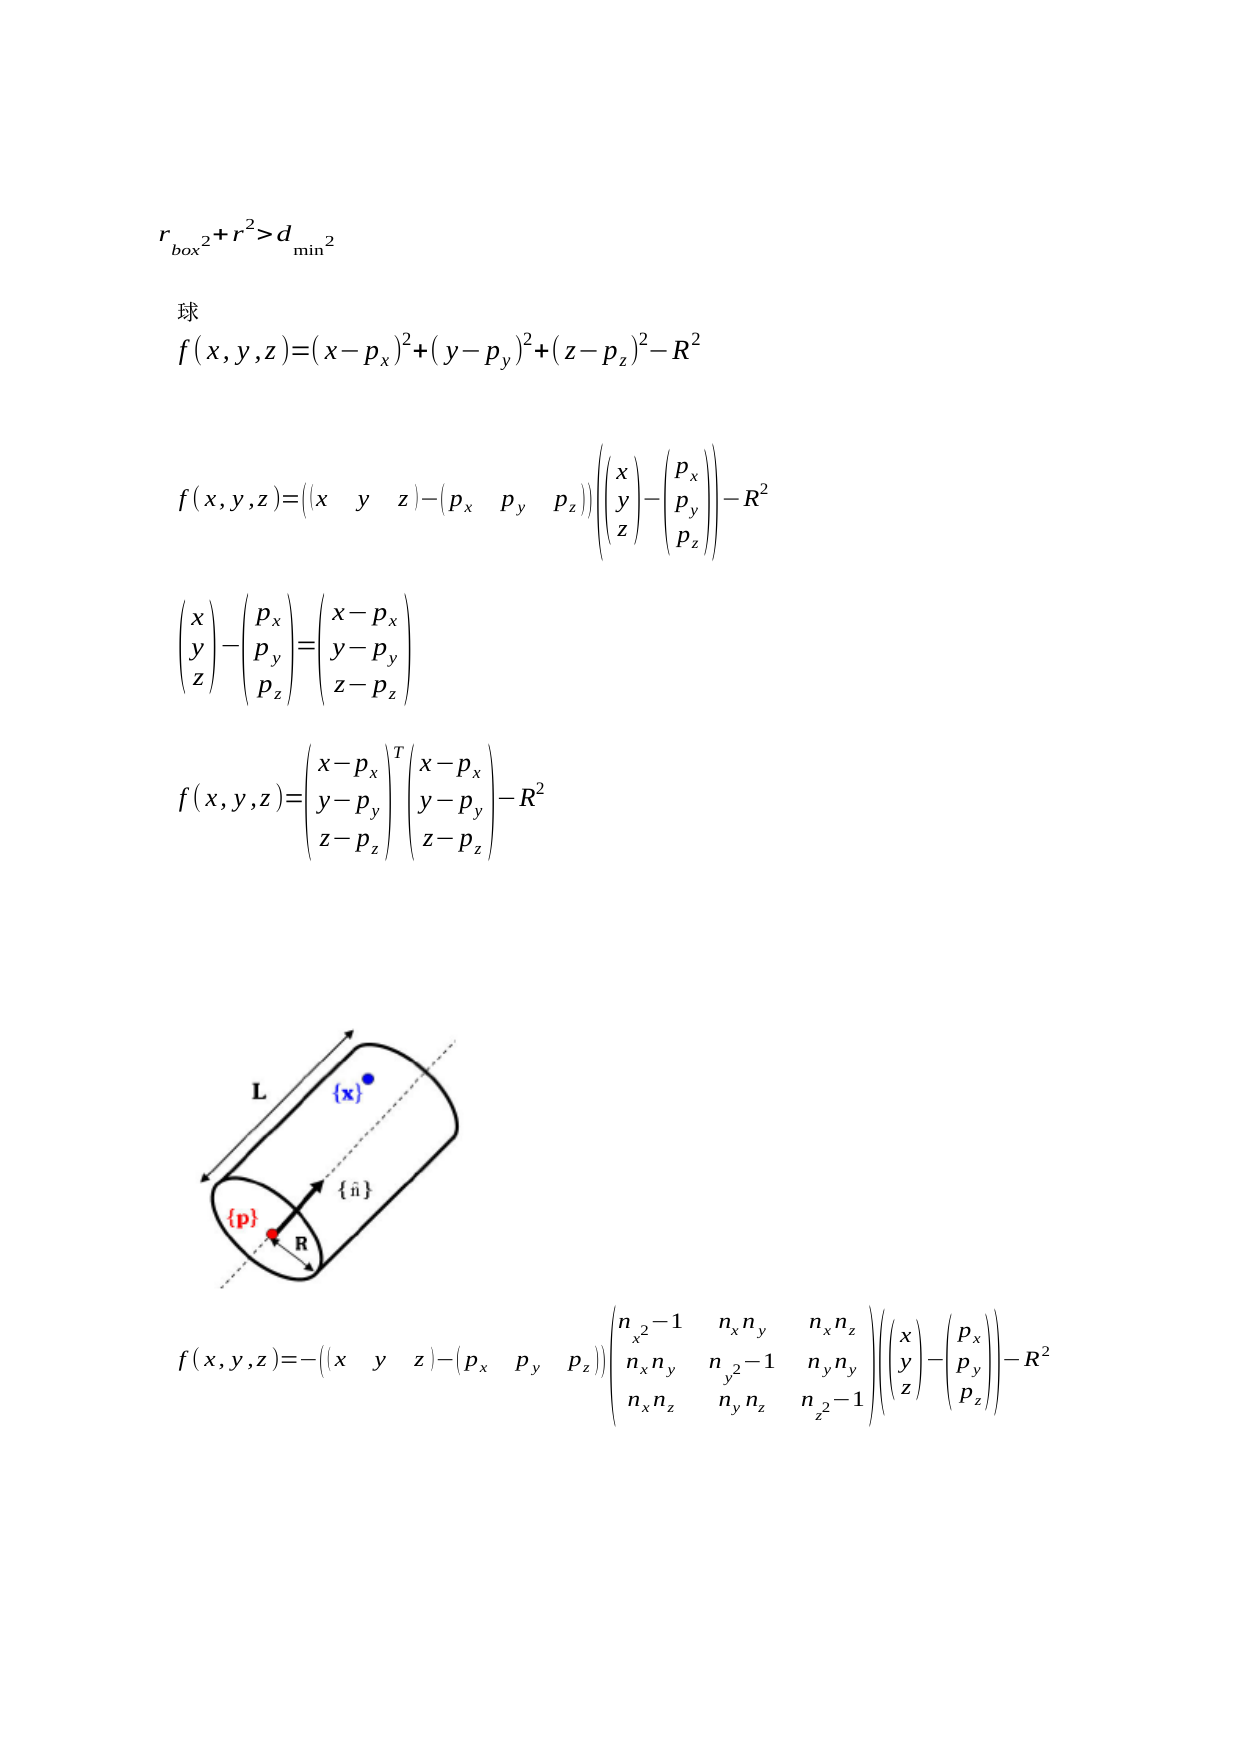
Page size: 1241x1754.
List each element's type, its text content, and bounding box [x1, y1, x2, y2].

text 球 [177, 292, 1063, 329]
picture [177, 1004, 481, 1298]
